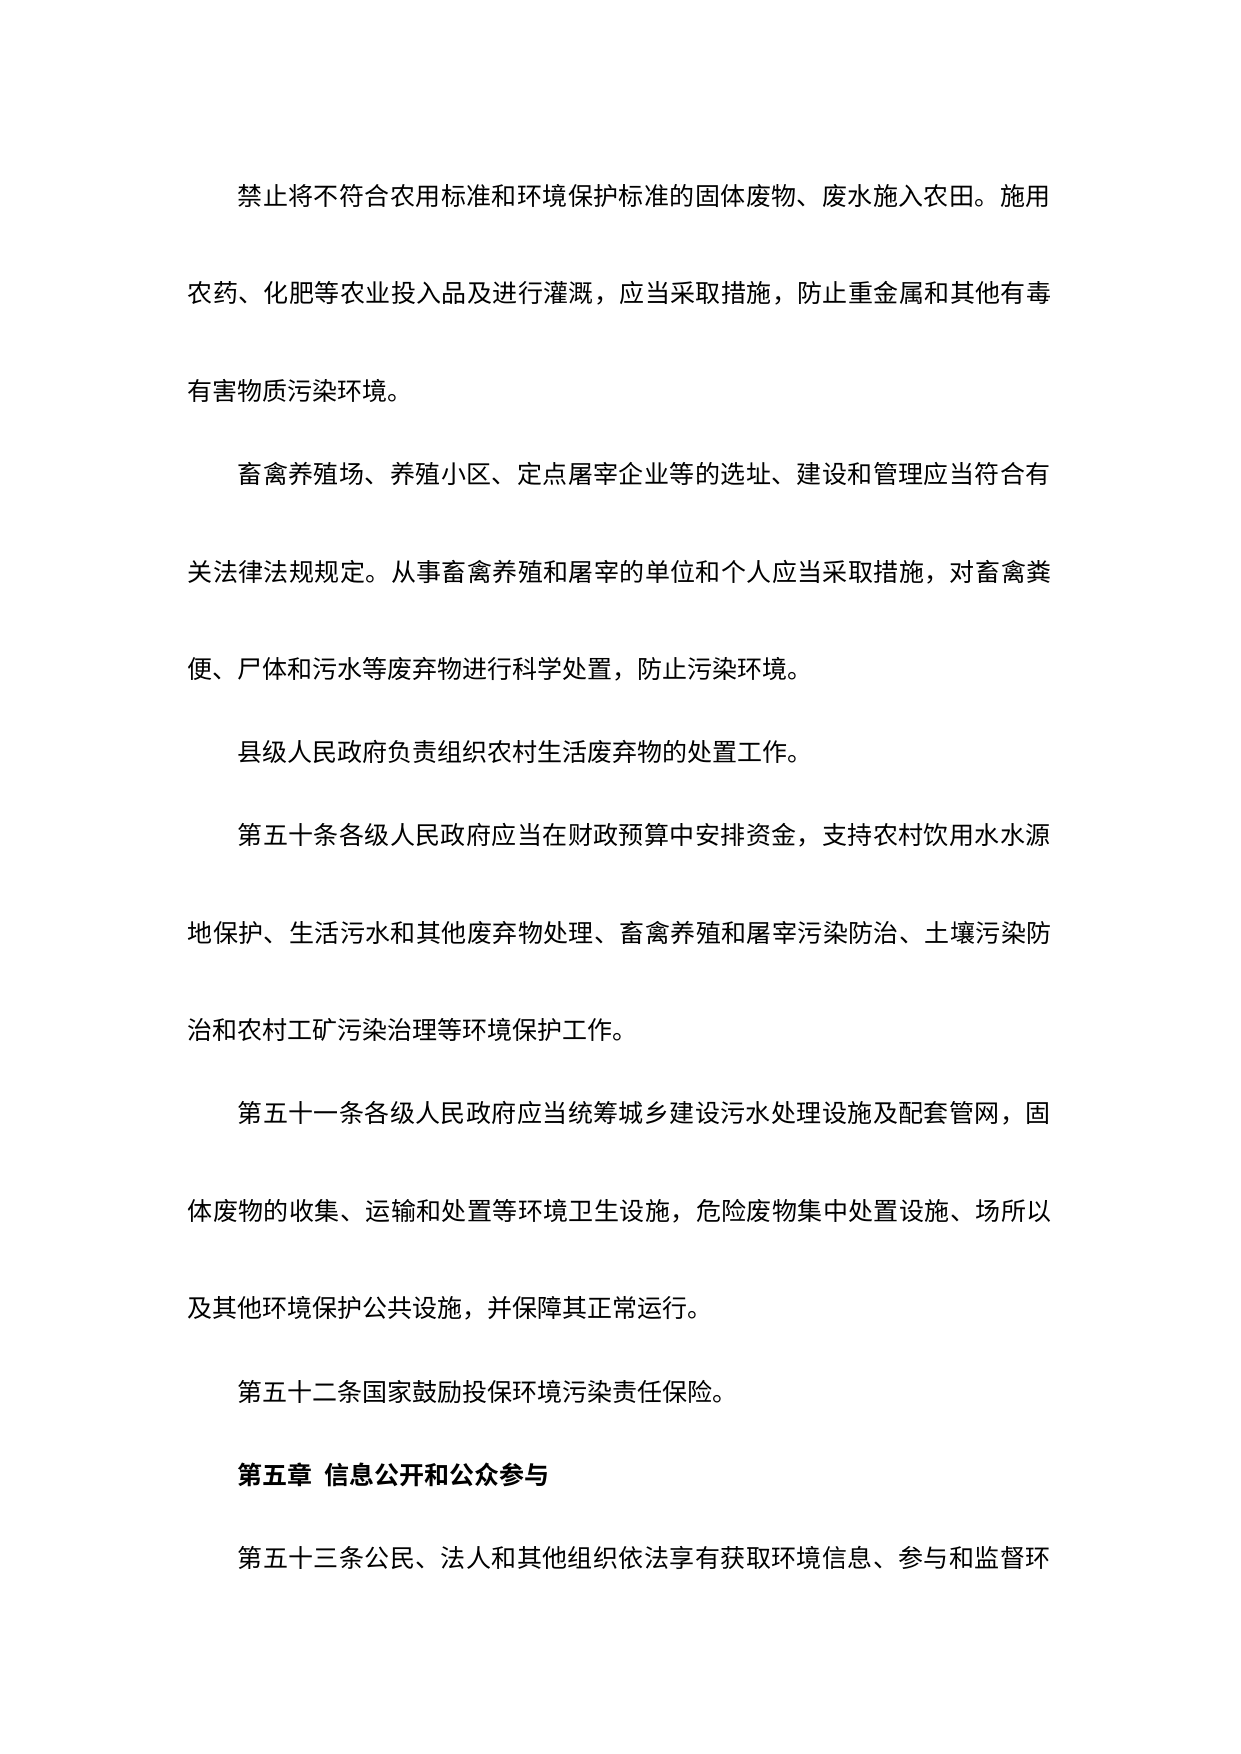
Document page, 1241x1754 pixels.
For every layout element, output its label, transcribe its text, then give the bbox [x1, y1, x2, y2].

text 禁止将不符合农用标准和环境保护标准的固体废物、废水施入农田。施用农药、化肥等农业投入品及进行灌溉，应当采取措施，防止重金属和其他有毒有害物质污染环境。 [187, 162, 1053, 422]
text 畜禽养殖场、养殖小区、定点屠宰企业等的选址、建设和管理应当符合有关法律法规规定。从事畜禽养殖和屠宰的单位和个人应当采取措施，对畜禽粪便、尸体和污水等废弃物进行科学处置，防止污染环境。 [187, 440, 1053, 700]
text 第五十条各级人民政府应当在财政预算中安排资金，支持农村饮用水水源地保护、生活污水和其他废弃物处理、畜禽养殖和屠宰污染防治、土壤污染防治和农村工矿污染治理等环境保护工作。 [187, 801, 1053, 1061]
text 第五十一条各级人民政府应当统筹城乡建设污水处理设施及配套管网，固体废物的收集、运输和处置等环境卫生设施，危险废物集中处置设施、场所以及其他环境保护公共设施，并保障其正常运行。 [187, 1079, 1053, 1339]
text 县级人民政府负责组织农村生活废弃物的处置工作。 [187, 718, 1053, 783]
text 第五章 信息公开和公众参与 [187, 1441, 1053, 1506]
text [187, 1524, 1053, 1589]
text 第五十二条国家鼓励投保环境污染责任保险。 [187, 1358, 1053, 1423]
